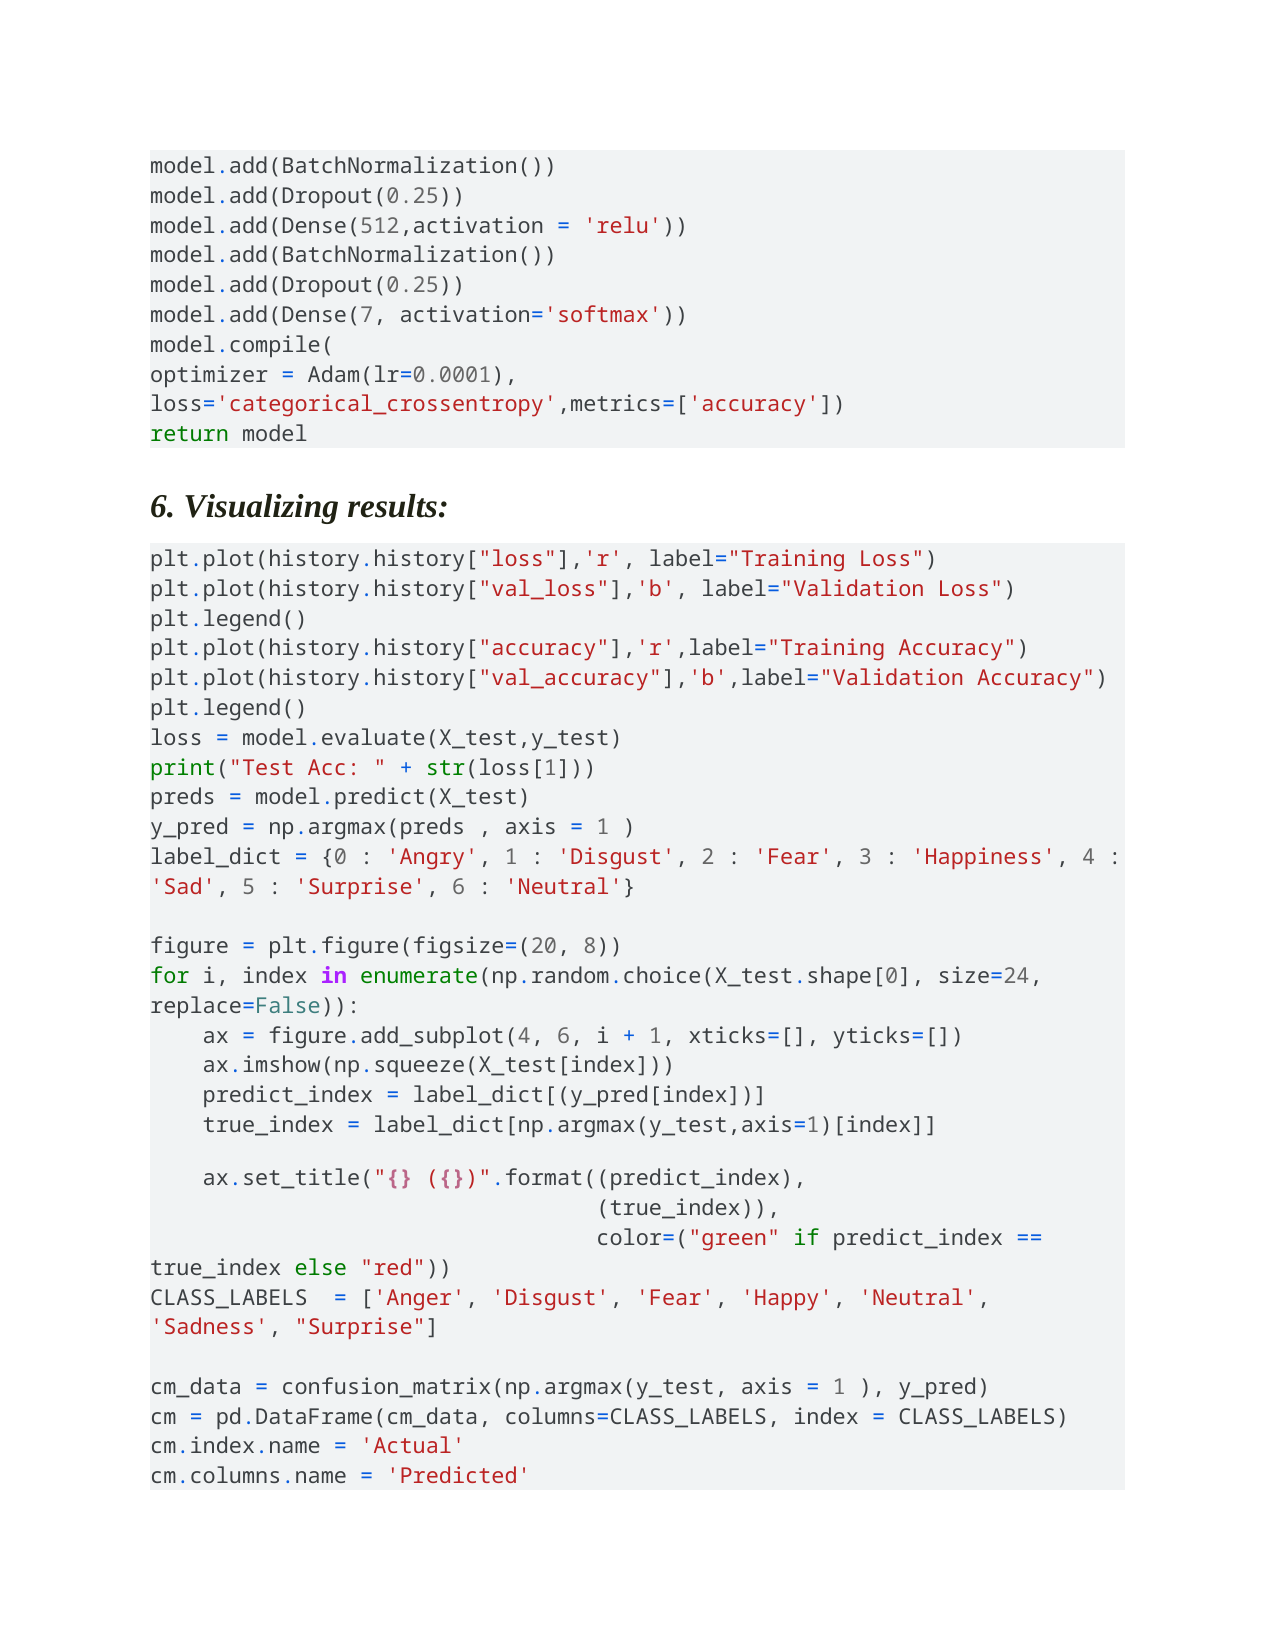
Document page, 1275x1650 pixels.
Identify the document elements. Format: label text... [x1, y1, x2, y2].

text model.add(BatchNormalization()) [150, 239, 1125, 269]
text plt.legend() [150, 602, 1125, 632]
text color=("green" if predict_index == true_index else "red")) [150, 1222, 1125, 1282]
text true_index = label_dict[np.argmax(y_test,axis=1)[index]] [150, 1109, 1125, 1139]
text plt.plot(history.history["val_loss"],'b', label="Validation Loss") [150, 573, 1125, 602]
text optimizer = Adam(lr=0.0001), loss='categorical_crossentropy',metrics=['accuracy']) [150, 358, 1125, 418]
text model.add(Dropout(0.25)) [150, 180, 1125, 209]
text model.add(Dropout(0.25)) [150, 269, 1125, 299]
text model.add(Dense(512,activation = 'relu')) [150, 209, 1125, 239]
text CLASS_LABELS = ['Anger', 'Disgust', 'Fear', 'Happy', 'Neutral', 'Sadness', "Surprise"] [150, 1282, 1125, 1341]
text print("Test Acc: " + str(loss[1])) [150, 751, 1125, 781]
text plt.plot(history.history["val_accuracy"],'b',label="Validation Accuracy") [150, 662, 1125, 692]
text y_pred = np.argmax(preds , axis = 1 ) [150, 811, 1125, 841]
text (true_index)), [150, 1192, 1125, 1222]
text preds = model.predict(X_test) [150, 781, 1125, 811]
text model.add(BatchNormalization()) [150, 150, 1125, 180]
text plt.plot(history.history["loss"],'r', label="Training Loss") [150, 543, 1125, 573]
text ax = figure.add_subplot(4, 6, i + 1, xticks=[], yticks=[]) [150, 1019, 1125, 1049]
text figure = plt.figure(figsize=(20, 8)) [150, 930, 1125, 960]
text return model [150, 418, 1125, 448]
text cm_data = confusion_matrix(np.argmax(y_test, axis = 1 ), y_pred) [150, 1371, 1125, 1401]
text predict_index = label_dict[(y_pred[index])] [150, 1079, 1125, 1109]
text plt.plot(history.history["accuracy"],'r',label="Training Accuracy") [150, 632, 1125, 662]
text loss = model.evaluate(X_test,y_test) [150, 722, 1125, 751]
text cm = pd.DataFrame(cm_data, columns=CLASS_LABELS, index = CLASS_LABELS) [150, 1401, 1125, 1431]
text model.add(Dense(7, activation='softmax')) [150, 299, 1125, 329]
text ax.imshow(np.squeeze(X_test[index])) [150, 1049, 1125, 1079]
text model.compile( [150, 329, 1125, 358]
text cm.columns.name = 'Predicted' [150, 1460, 1125, 1490]
subtitle 6. Visualizing results: [150, 486, 1125, 525]
text cm.index.name = 'Actual' [150, 1431, 1125, 1460]
text for i, index in enumerate(np.random.choice(X_test.shape[0], size=24, replace=False)): [150, 960, 1125, 1019]
text plt.legend() [150, 692, 1125, 722]
text label_dict = {0 : 'Angry', 1 : 'Disgust', 2 : 'Fear', 3 : 'Happiness', 4 : 'Sad', 5 : 'Surprise', 6 : 'Neutral'} [150, 841, 1125, 900]
text ax.set_title("{} ({})".format((predict_index), [150, 1162, 1125, 1192]
